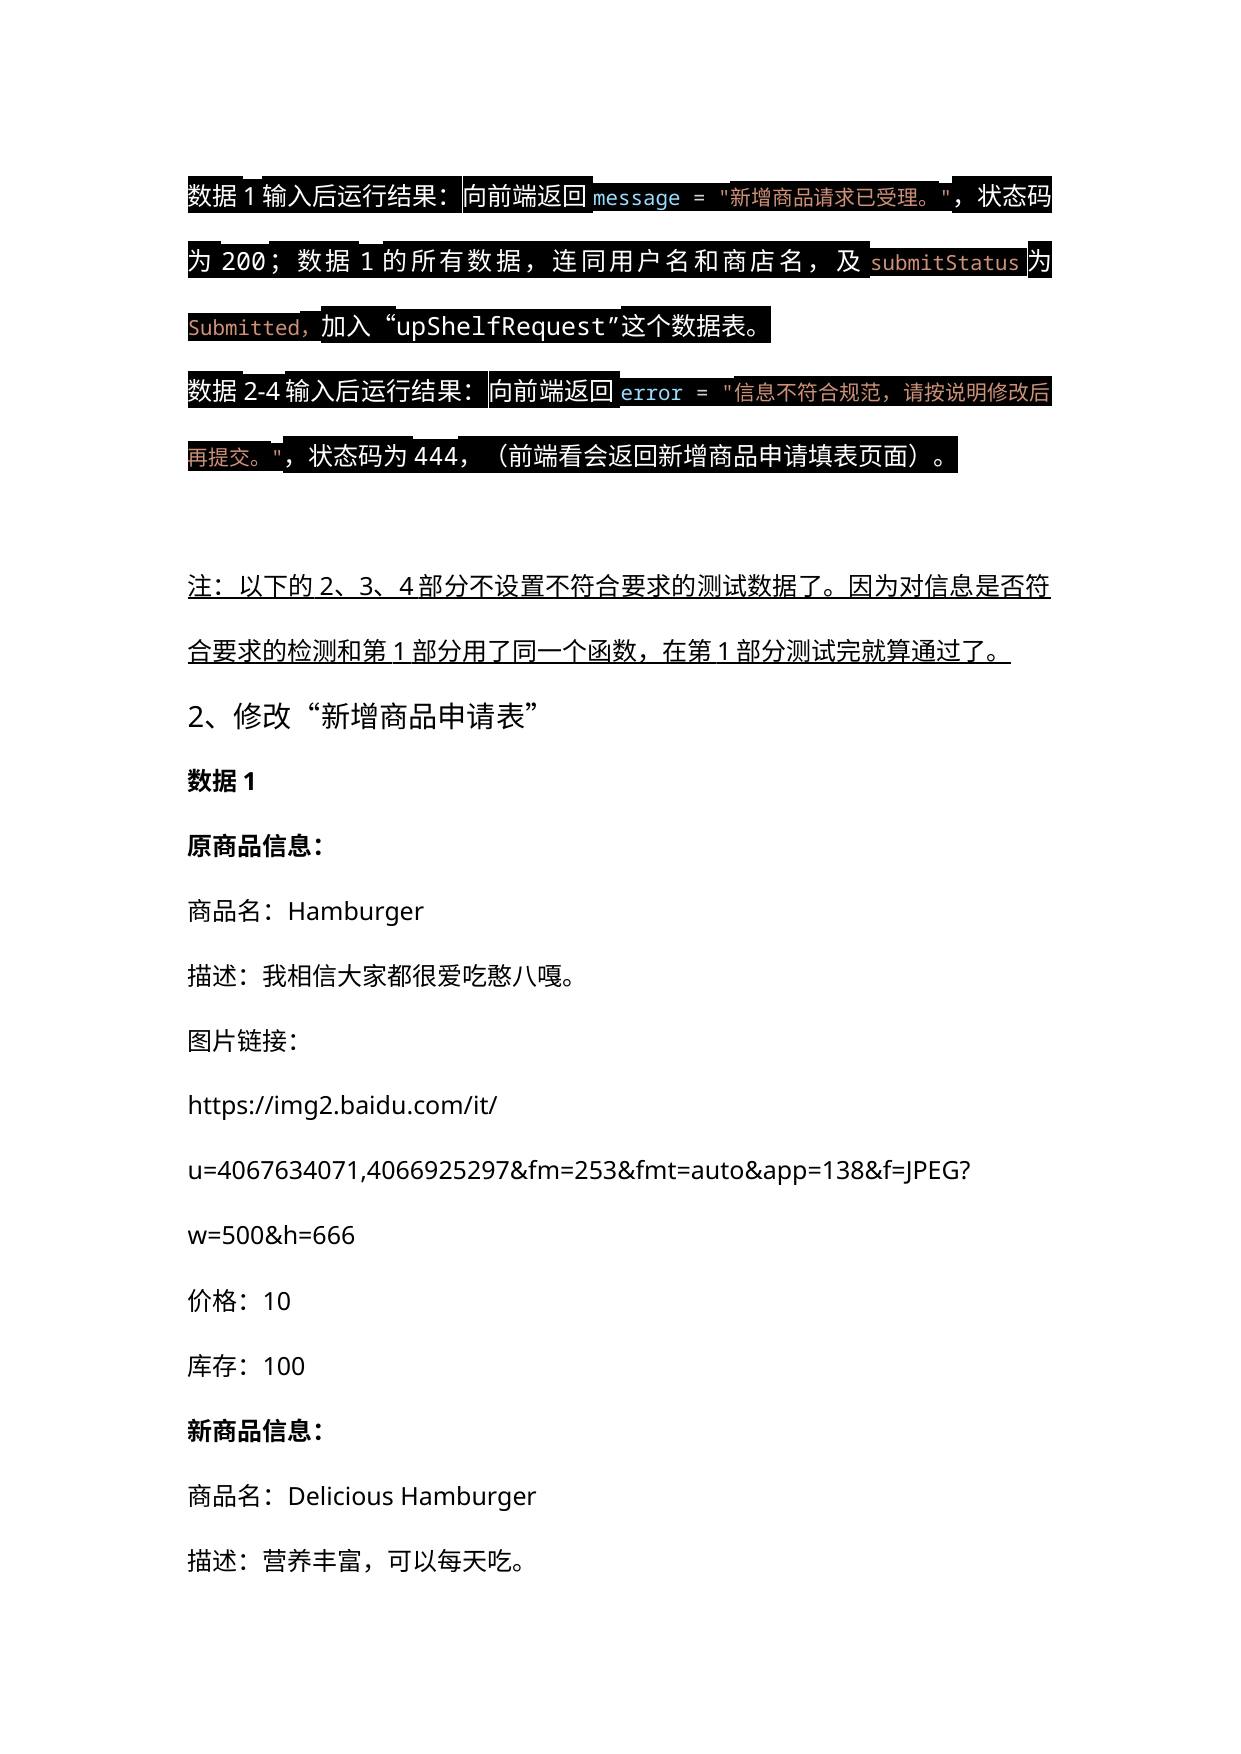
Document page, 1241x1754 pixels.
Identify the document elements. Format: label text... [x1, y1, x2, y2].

list 注：以下的2、3、4部分不设置不符合要求的测试数据了。因为对信息是否符合要求的检测和第1部分用了同一个函数，在第1部分测试完就算通过了。 [187, 552, 1053, 682]
list 修改“新增商品申请表” [187, 682, 1053, 747]
list 描述：营养丰富，可以每天吃。 [187, 1527, 1053, 1592]
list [187, 1072, 1053, 1267]
list 商品名：Delicious Hamburger [187, 1462, 1053, 1527]
list 新商品信息： [187, 1397, 1053, 1462]
list 价格：10 [187, 1267, 1053, 1332]
list 描述：我相信大家都很爱吃憨八嘎。 [187, 942, 1053, 1007]
list 图片链接： [187, 1007, 1053, 1072]
list 商品名：Hamburger [187, 877, 1053, 942]
list 数据2-4输入后运行结果：向前端返回error = "信息不符合规范，请按说明修改后再提交。"，状态码为444，（前端看会返回新增商品申请填表页面）。 [187, 357, 1053, 487]
list 原商品信息： [187, 812, 1053, 877]
list 库存：100 [187, 1332, 1053, 1397]
list 数据1 [187, 747, 1053, 812]
list 数据1输入后运行结果：向前端返回message = "新增商品请求已受理。"，状态码为200；数据1的所有数据，连同用户名和商店名，及submitStatus为Submitted，加入“upShelfRequest”这个数据表。 [187, 162, 1053, 357]
